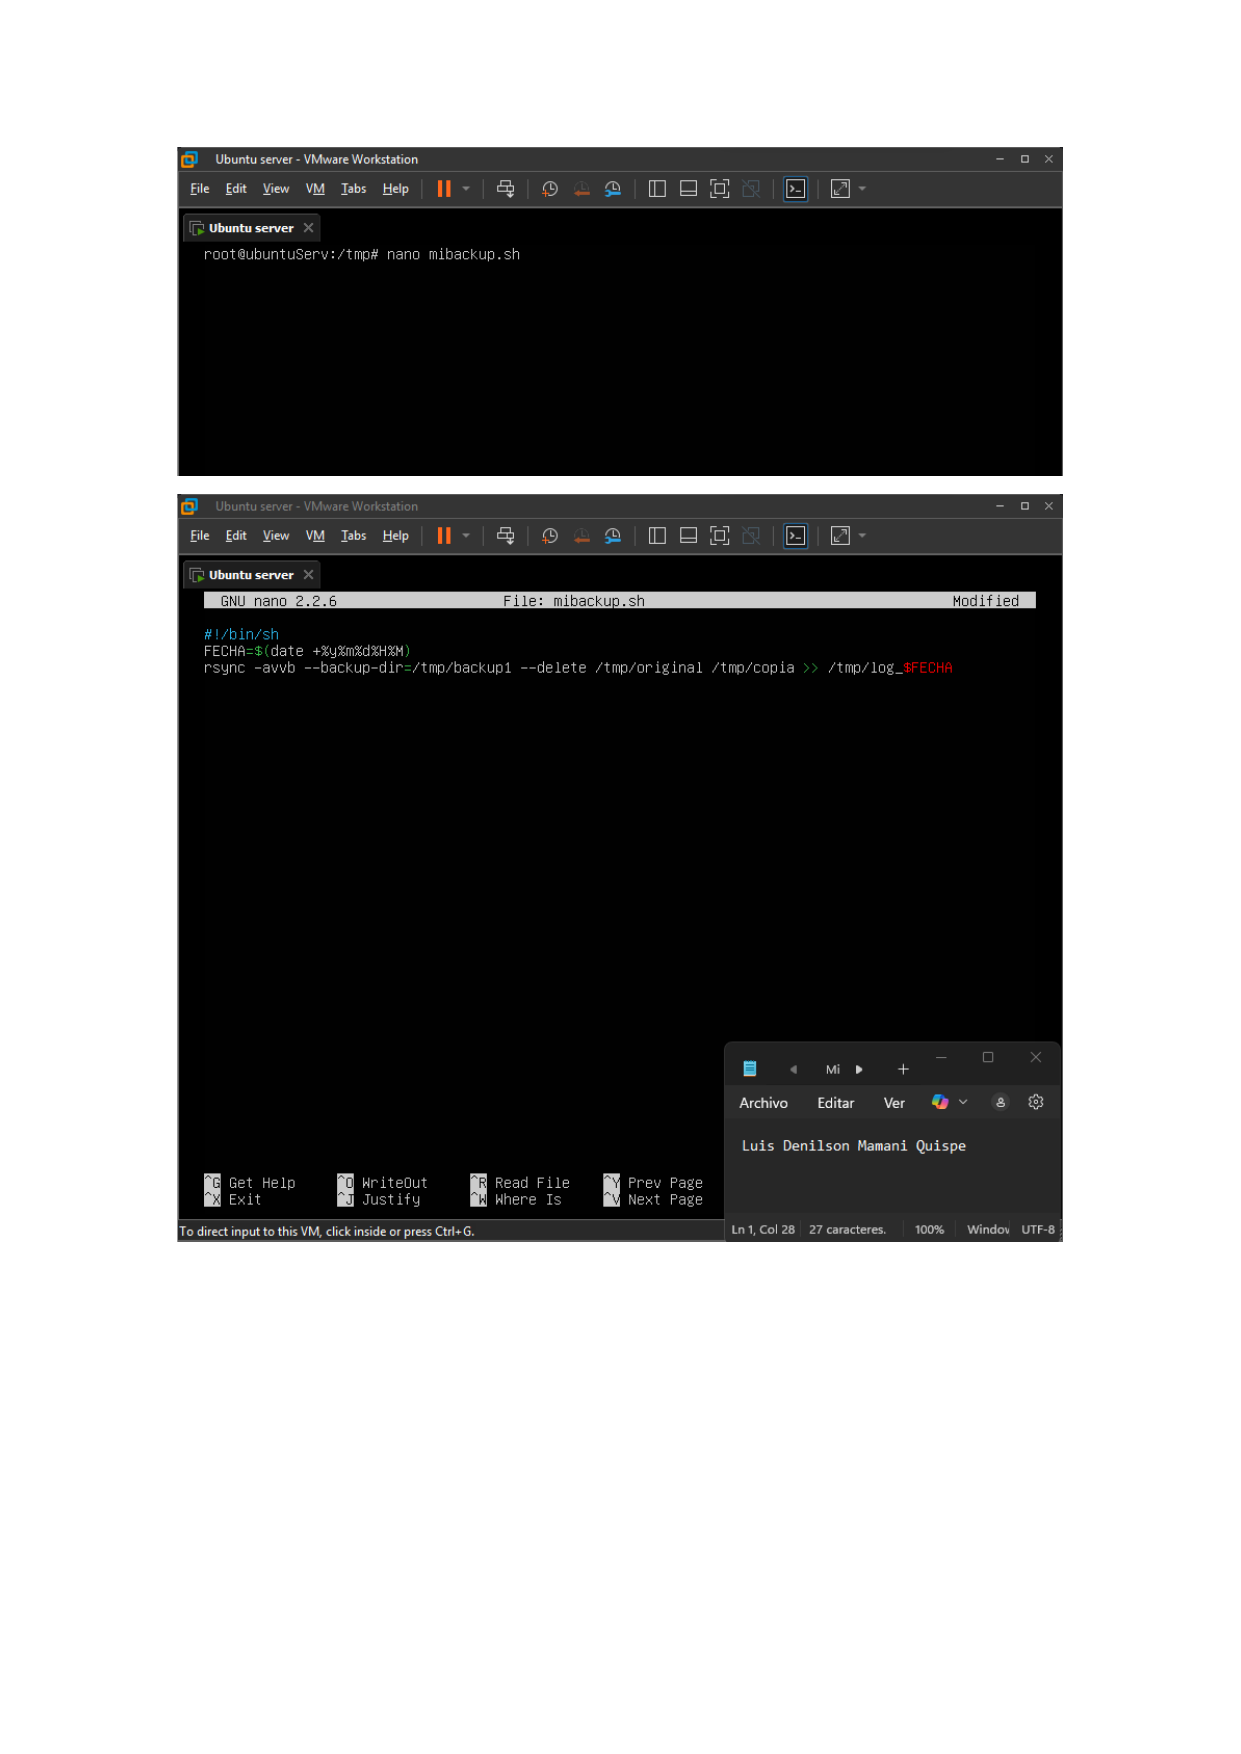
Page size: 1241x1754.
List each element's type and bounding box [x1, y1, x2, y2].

picture [177, 147, 1063, 476]
picture [177, 494, 1063, 1242]
